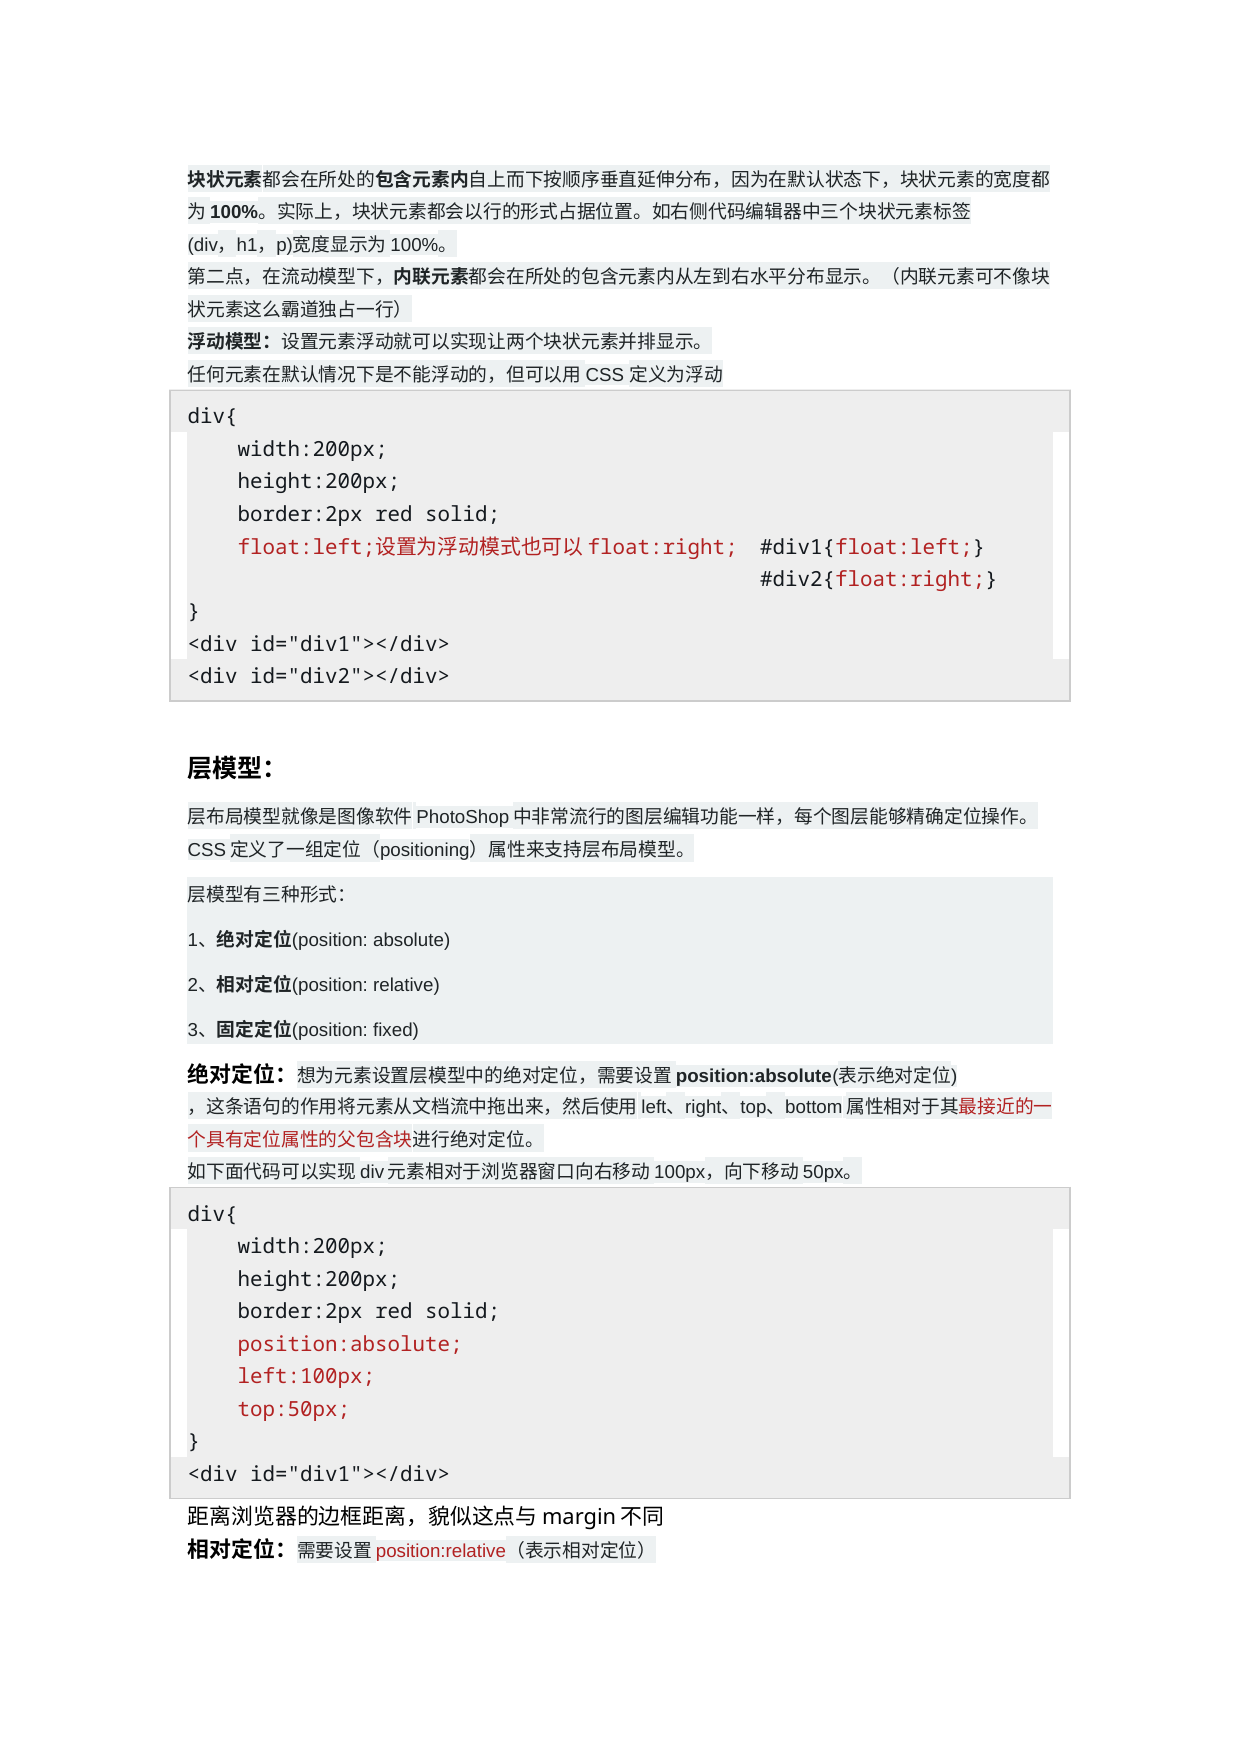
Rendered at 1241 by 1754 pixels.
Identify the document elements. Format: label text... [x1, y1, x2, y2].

text 3、固定定位(position: fixed) [187, 1012, 1053, 1044]
text #div2{float:right;} [187, 562, 1053, 594]
text border:2px red solid; [187, 1294, 1053, 1327]
text 层模型： [187, 734, 1053, 799]
text 浮动模型：设置元素浮动就可以实现让两个块状元素并排显示。 [187, 324, 1053, 357]
text float:left;设置为浮动模式也可以float:right; #div1{float:left;} [187, 529, 1053, 562]
text <div id="div2"></div> [171, 649, 1069, 700]
text top:50px; [187, 1392, 1053, 1424]
text div{ [171, 1188, 1069, 1229]
text 第二点，在流动模型下，内联元素都会在所处的包含元素内从左到右水平分布显示。（内联元素可不像块状元素这么霸道独占一行） [187, 259, 1053, 324]
text 1、绝对定位(position: absolute) [187, 922, 1053, 954]
text 距离浏览器的边框距离，貌似这点与margin不同 [187, 1499, 1053, 1532]
text width:200px; [187, 1229, 1053, 1262]
text height:200px; [187, 1262, 1053, 1294]
text 块状元素都会在所处的包含元素内自上而下按顺序垂直延伸分布，因为在默认状态下，块状元素的宽度都为100%。实际上，块状元素都会以行的形式占据位置。如右侧代码编辑器中三个块状元素标签(div，h1，p)宽度显示为100%。 [187, 162, 1053, 259]
text <div id="div1"></div> [171, 1447, 1069, 1498]
text div{ [171, 391, 1069, 432]
text border:2px red solid; [187, 497, 1053, 529]
text <div id="div1"></div> [187, 627, 1053, 649]
text 层布局模型就像是图像软件PhotoShop中非常流行的图层编辑功能一样，每个图层能够精确定位操作。CSS定义了一组定位（positioning）属性来支持层布局模型。 [187, 799, 1053, 864]
text position:absolute; [187, 1327, 1053, 1359]
text } [187, 1424, 1053, 1447]
text ，这条语句的作用将元素从文档流中拖出来，然后使用left、right、top、bottom属性相对于其最接近的一个具有定位属性的父包含块进行绝对定位。 [187, 1089, 1053, 1154]
text 2、相对定位(position: relative) [187, 967, 1053, 999]
text } [187, 594, 1053, 627]
text 层模型有三种形式： [187, 877, 1053, 909]
text 绝对定位：想为元素设置层模型中的绝对定位，需要设置position:absolute(表示绝对定位) [187, 1057, 1053, 1089]
text height:200px; [187, 464, 1053, 497]
text 相对定位：需要设置position:relative（表示相对定位） [187, 1532, 1053, 1564]
text 任何元素在默认情况下是不能浮动的，但可以用 CSS 定义为浮动 [187, 357, 1053, 389]
text 如下面代码可以实现div元素相对于浏览器窗口向右移动100px，向下移动50px。 [187, 1154, 1053, 1187]
text left:100px; [187, 1359, 1053, 1392]
text width:200px; [187, 432, 1053, 464]
